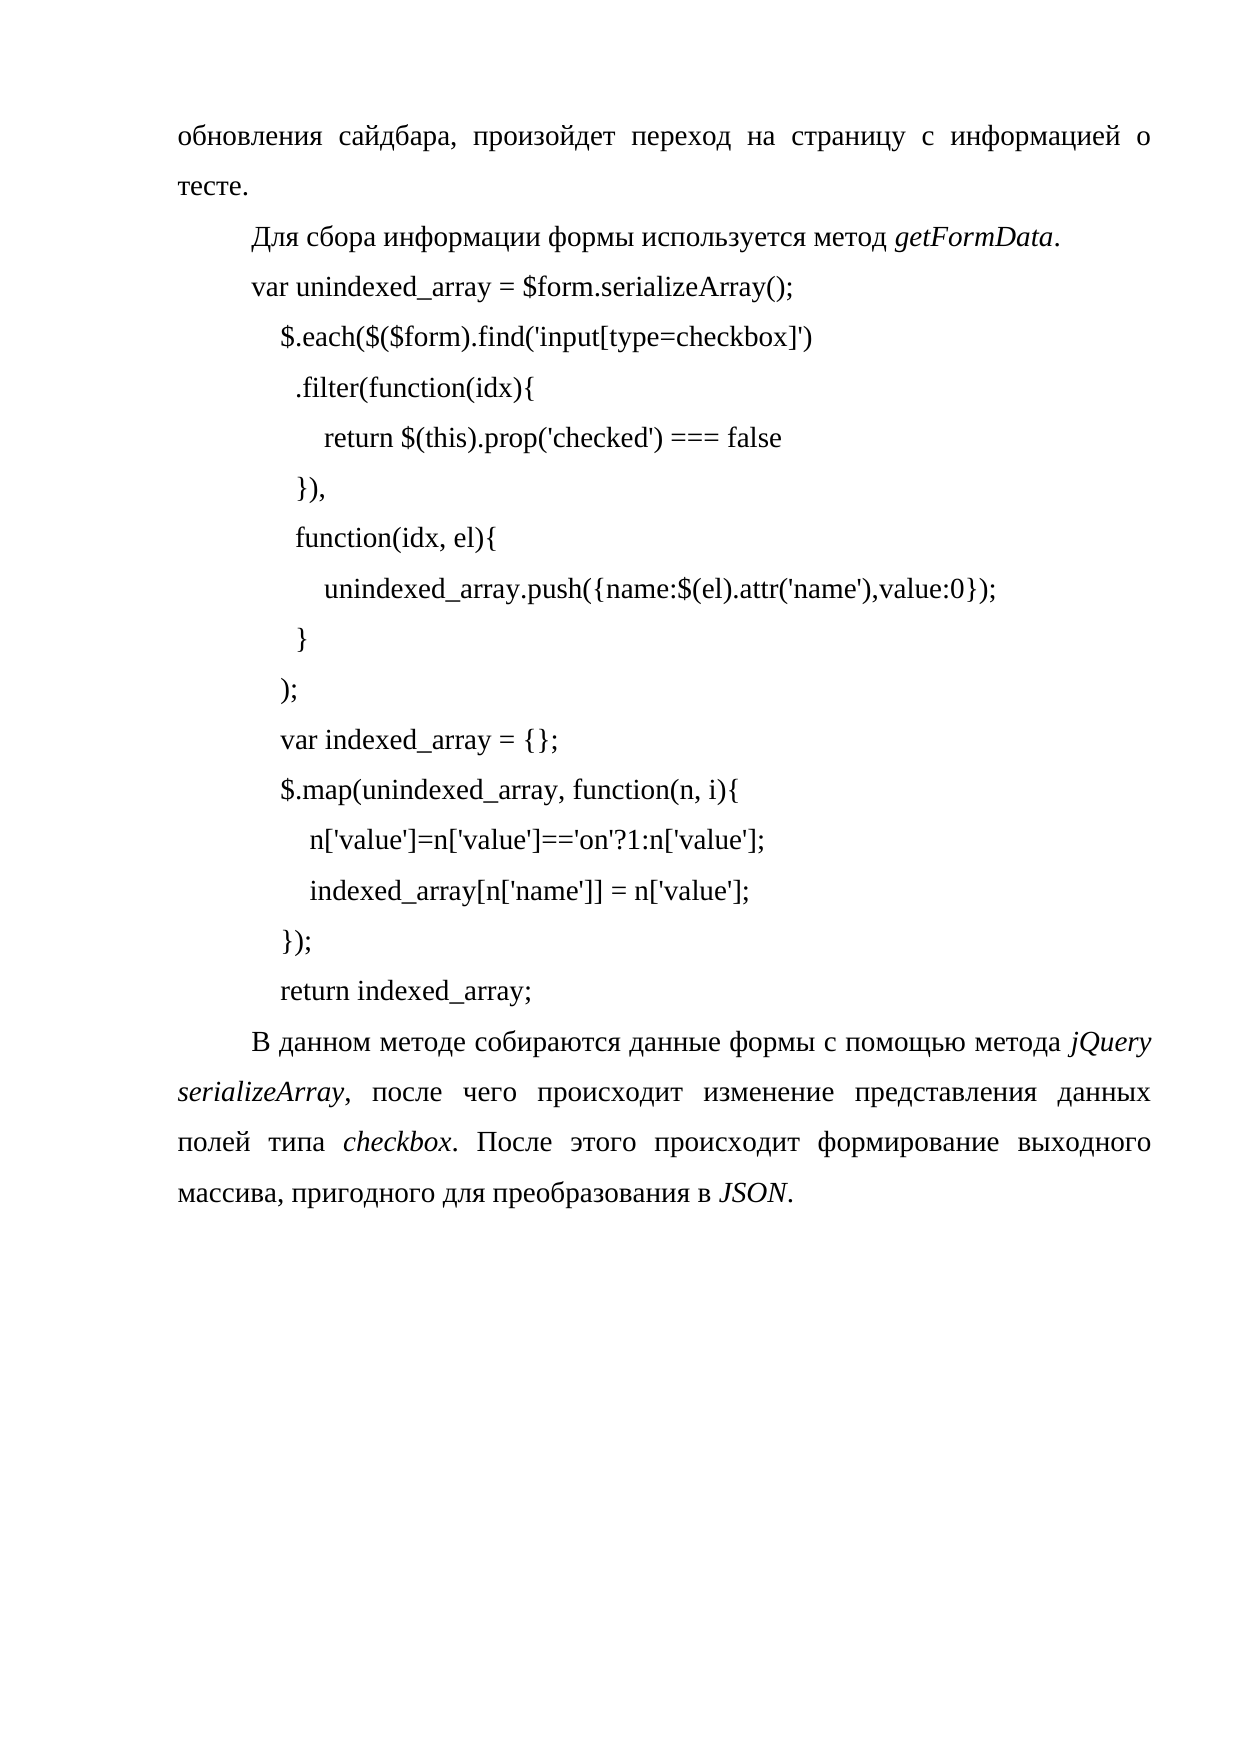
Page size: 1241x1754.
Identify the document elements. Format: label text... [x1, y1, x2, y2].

text Для сбора информации формы используется метод getFormData. [177, 219, 1152, 252]
text }); [177, 923, 1152, 957]
text $.each($($form).find('input[type=checkbox]') [177, 319, 1152, 353]
text n['value']=n['value']=='on'?1:n['value']; [177, 822, 1152, 856]
text ); [177, 672, 1152, 705]
text В данном методе собираются данные формы с помощью метода jQuery serializeArray, после чего происходит изменение представления данных полей типа checkbox. После этого происходит формирование выходного массива, пригодного для преобразования в JSON. [177, 1024, 1152, 1208]
text } [177, 621, 1152, 655]
text $.map(unindexed_array, function(n, i){ [177, 772, 1152, 806]
text return indexed_array; [177, 973, 1152, 1007]
text unindexed_array.push({name:$(el).attr('name'),value:0}); [177, 571, 1152, 604]
text .filter(function(idx){ [177, 370, 1152, 403]
text indexed_array[n['name']] = n['value']; [177, 873, 1152, 906]
text var indexed_array = {}; [177, 722, 1152, 755]
text return $(this).prop('checked') === false [177, 420, 1152, 453]
text var unindexed_array = $form.serializeArray(); [177, 269, 1152, 303]
text function(idx, el){ [177, 521, 1152, 554]
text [177, 118, 1152, 202]
text }), [177, 470, 1152, 504]
